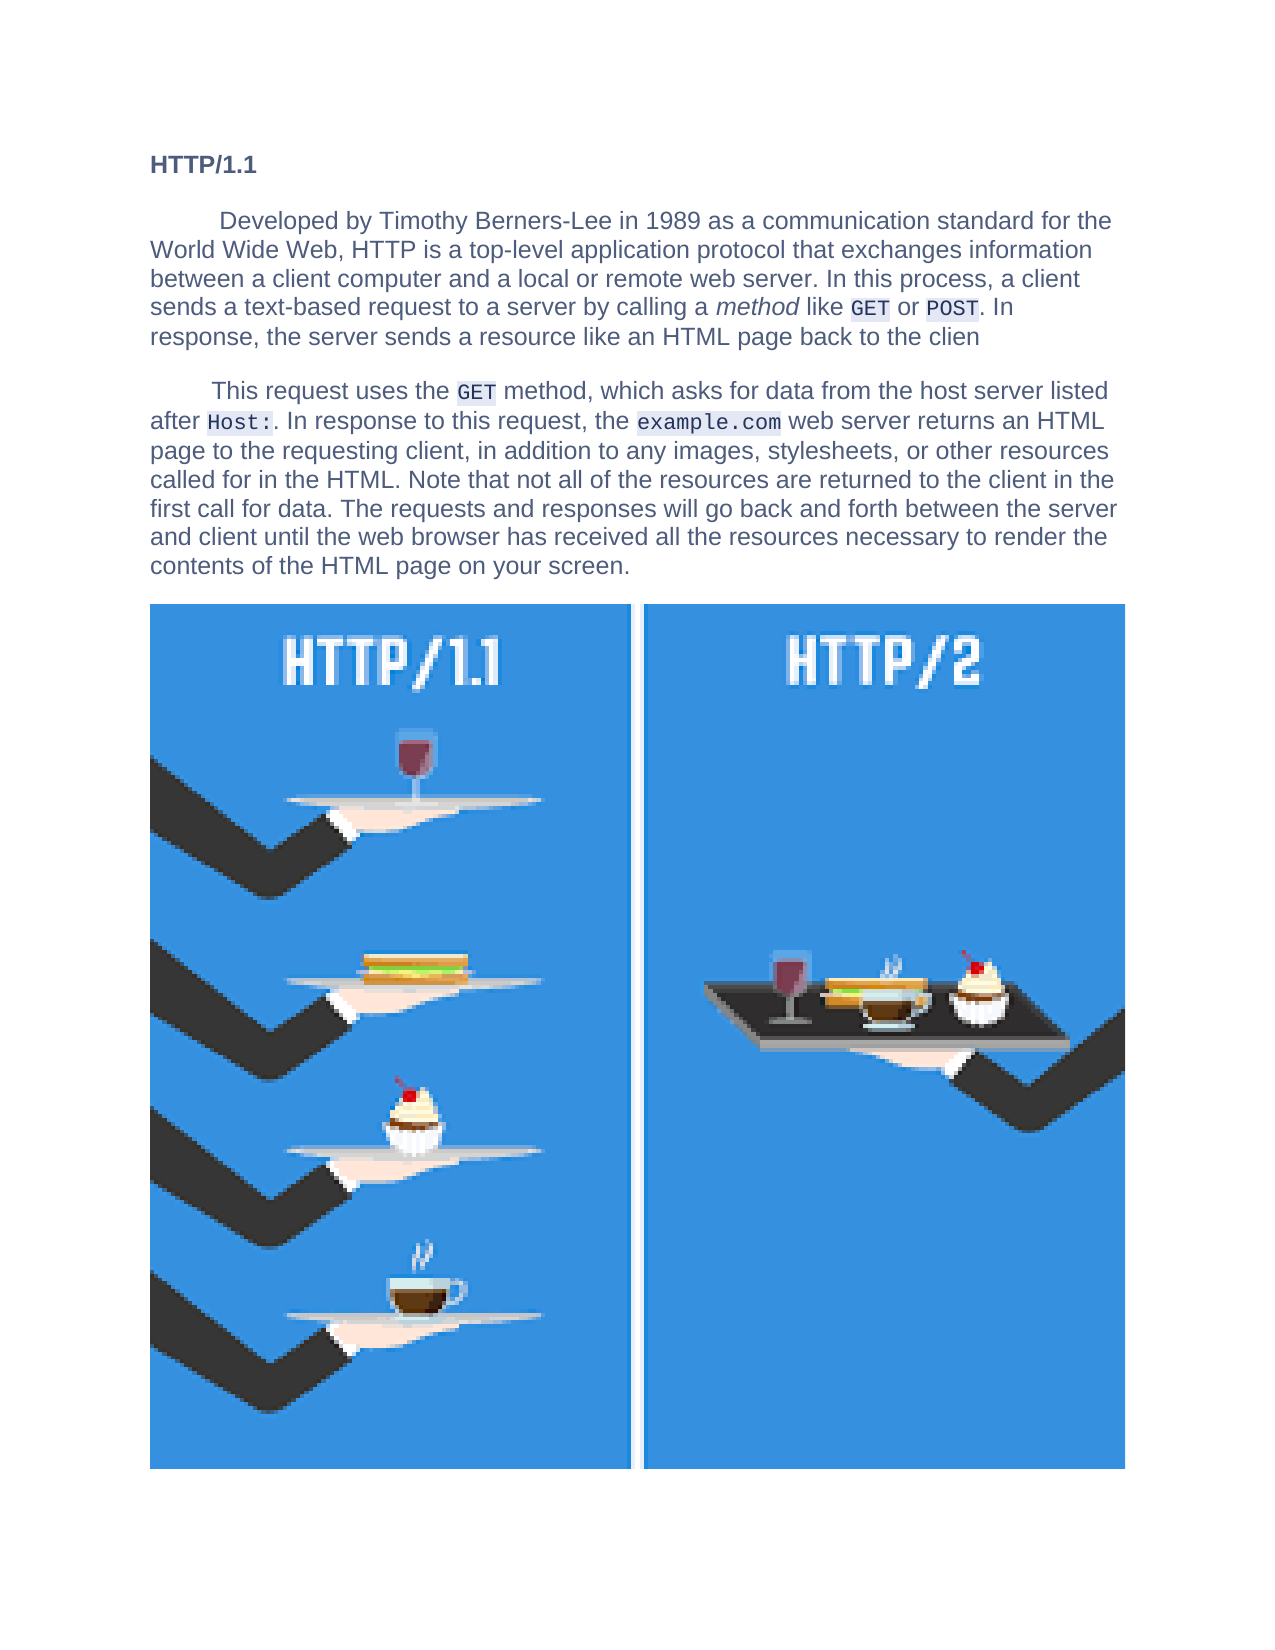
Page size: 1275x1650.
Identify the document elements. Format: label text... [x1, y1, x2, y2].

text This request uses the GET method, which asks for data from the host server listed after Host:. In response to this request, the example.com web server returns an HTML page to the requesting client, in addition to any images, stylesheets, or other resources called for in the HTML. Note that not all of the resources are returned to the client in the first call for data. The requests and responses will go back and forth between the server and client until the web browser has received all the resources necessary to render the contents of the HTML page on your screen. [150, 376, 1125, 580]
subtitle HTTP/1.1 [150, 150, 1125, 179]
picture [150, 604, 1125, 1469]
text Developed by Timothy Berners-Lee in 1989 as a communication standard for the World Wide Web, HTTP is a top-level application protocol that exchanges information between a client computer and a local or remote web server. In this process, a client sends a text-based request to a server by calling a method like GET or POST. In response, the server sends a resource like an HTML page back to the clien [150, 206, 1125, 351]
